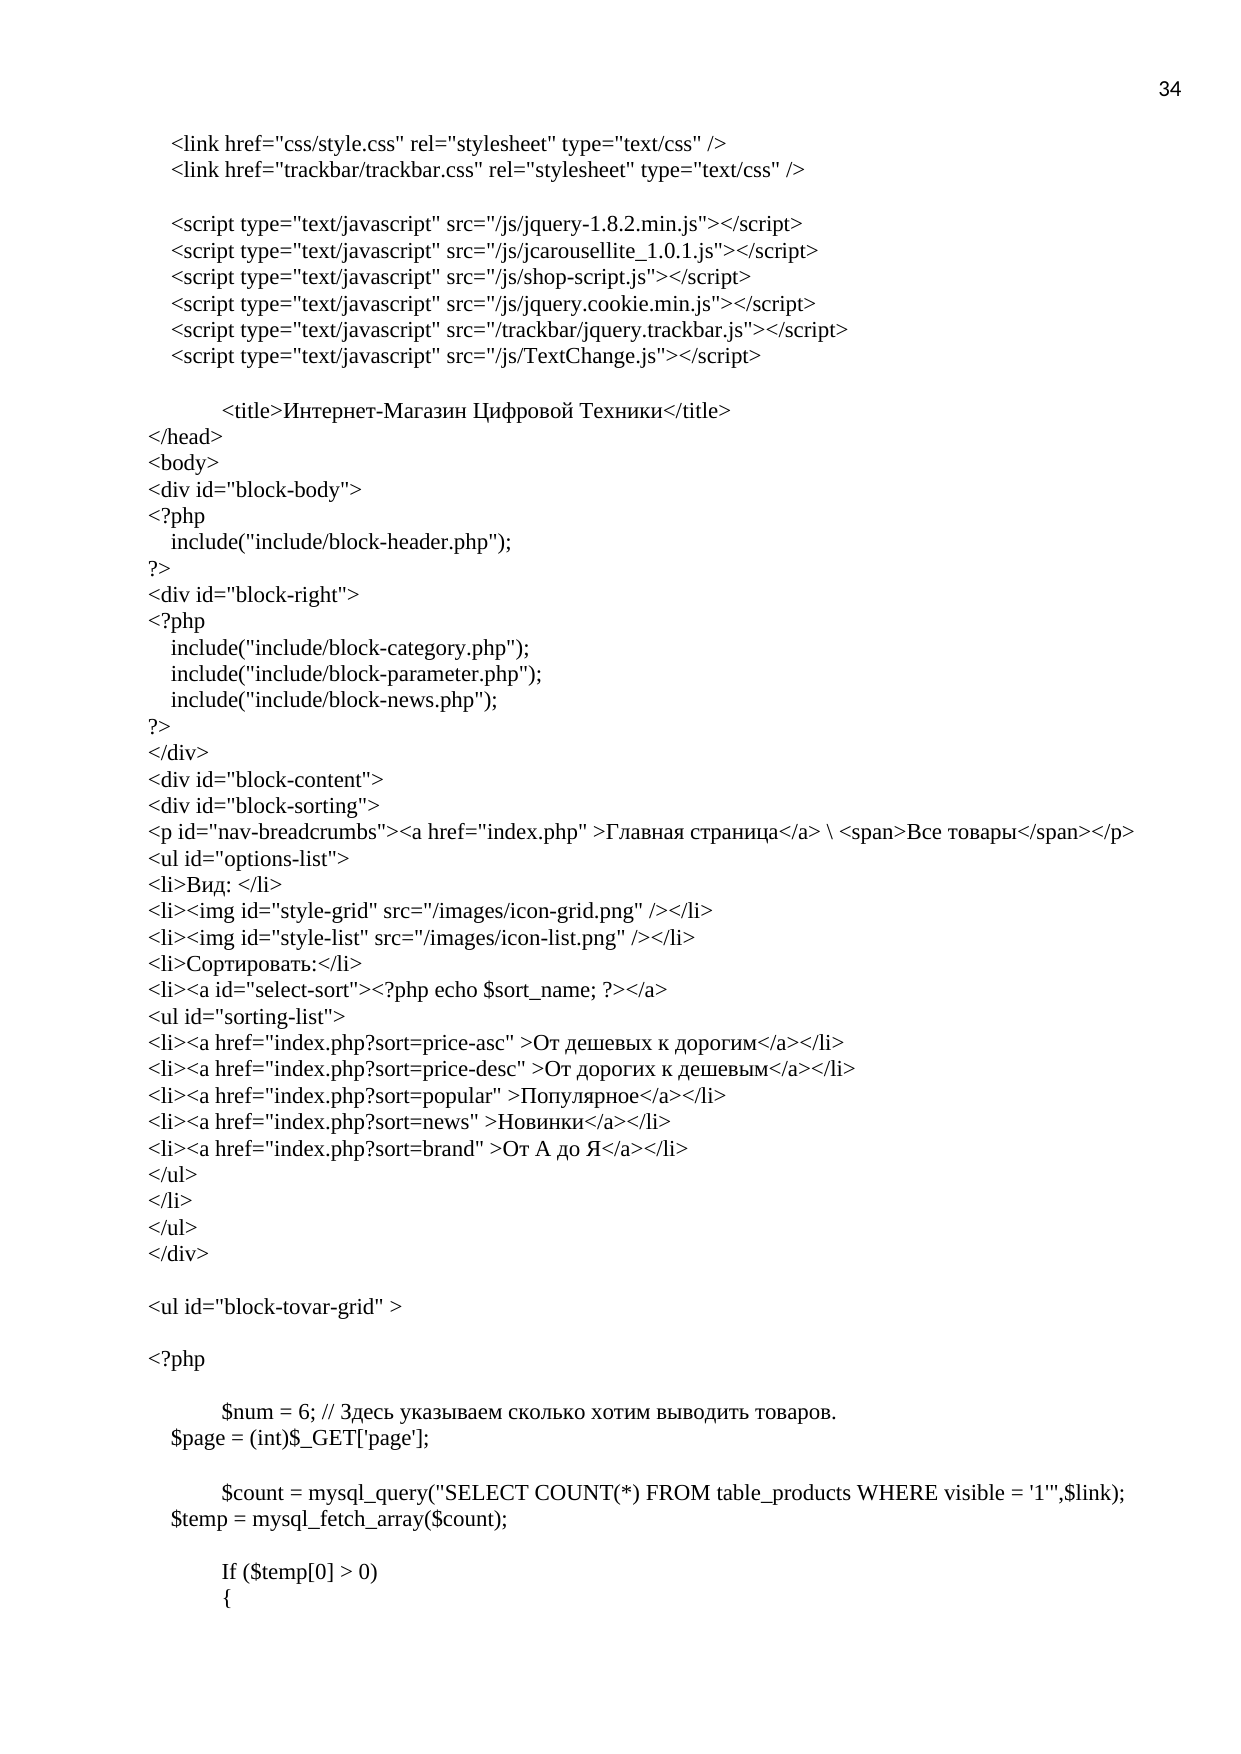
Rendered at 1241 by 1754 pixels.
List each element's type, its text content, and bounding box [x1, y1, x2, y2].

text $num = 6; // Здесь указываем сколько хотим выводить товаров. [148, 1398, 1181, 1424]
text $count = mysql_query("SELECT COUNT(*) FROM table_products WHERE visible = '1'",$link); [148, 1479, 1181, 1505]
text <?php [148, 502, 1181, 528]
text </ul> [148, 1161, 1181, 1187]
text <li><a id="select-sort"><?php echo $sort_name; ?></a> [148, 976, 1181, 1003]
text <li><a href="index.php?sort=brand" >От А до Я</a></li> [148, 1134, 1181, 1161]
text <?php [148, 1345, 1181, 1372]
text include("include/block-category.php"); [148, 634, 1181, 660]
text <link href="trackbar/trackbar.css" rel="stylesheet" type="text/css" /> [148, 156, 1181, 182]
text <li><a href="index.php?sort=news" >Новинки</a></li> [148, 1108, 1181, 1134]
text <link href="css/style.css" rel="stylesheet" type="text/css" /> [148, 130, 1181, 156]
text </div> [148, 739, 1181, 766]
text include("include/block-header.php"); [148, 528, 1181, 555]
text <script type="text/javascript" src="/js/jcarousellite_1.0.1.js"></script> [148, 237, 1181, 263]
text include("include/block-parameter.php"); [148, 660, 1181, 687]
text </head> [148, 423, 1181, 449]
text </div> [148, 1240, 1181, 1266]
text include("include/block-news.php"); [148, 687, 1181, 713]
text <li>Вид: </li> [148, 871, 1181, 897]
text { [148, 1584, 1181, 1611]
text <script type="text/javascript" src="/js/TextChange.js"></script> [148, 342, 1181, 369]
text <script type="text/javascript" src="/trackbar/jquery.trackbar.js"></script> [148, 316, 1181, 342]
text <script type="text/javascript" src="/js/jquery.cookie.min.js"></script> [148, 289, 1181, 316]
text <li><img id="style-list" src="/images/icon-list.png" /></li> [148, 924, 1181, 950]
text <li><a href="index.php?sort=popular" >Популярное</a></li> [148, 1082, 1181, 1108]
text <p id="nav-breadcrumbs"><a href="index.php" >Главная страница</a> \ <span>Все товары</span></p> [148, 818, 1181, 845]
text <div id="block-right"> [148, 581, 1181, 607]
text <div id="block-sorting"> [148, 792, 1181, 818]
text $page = (int)$_GET['page']; [148, 1424, 1181, 1451]
text <li><a href="index.php?sort=price-asc" >От дешевых к дорогим</a></li> [148, 1029, 1181, 1056]
text <ul id="options-list"> [148, 845, 1181, 871]
text <ul id="sorting-list"> [148, 1003, 1181, 1029]
text <script type="text/javascript" src="/js/shop-script.js"></script> [148, 263, 1181, 289]
text <title>Интернет-Магазин Цифровой Техники</title> [148, 397, 1181, 423]
text <body> [148, 449, 1181, 476]
text </li> [148, 1187, 1181, 1214]
text <ul id="block-tovar-grid" > [148, 1293, 1181, 1319]
text <div id="block-body"> [148, 476, 1181, 502]
text <li>Сортировать:</li> [148, 950, 1181, 976]
text <li><img id="style-grid" src="/images/icon-grid.png" /></li> [148, 897, 1181, 924]
text If ($temp[0] > 0) [148, 1558, 1181, 1584]
text <script type="text/javascript" src="/js/jquery-1.8.2.min.js"></script> [148, 211, 1181, 237]
text <div id="block-content"> [148, 766, 1181, 792]
text <li><a href="index.php?sort=price-desc" >От дорогих к дешевым</a></li> [148, 1056, 1181, 1082]
text </ul> [148, 1214, 1181, 1240]
text ?> [148, 713, 1181, 739]
text ?> [148, 555, 1181, 581]
text <?php [148, 607, 1181, 634]
text $temp = mysql_fetch_array($count); [148, 1505, 1181, 1532]
